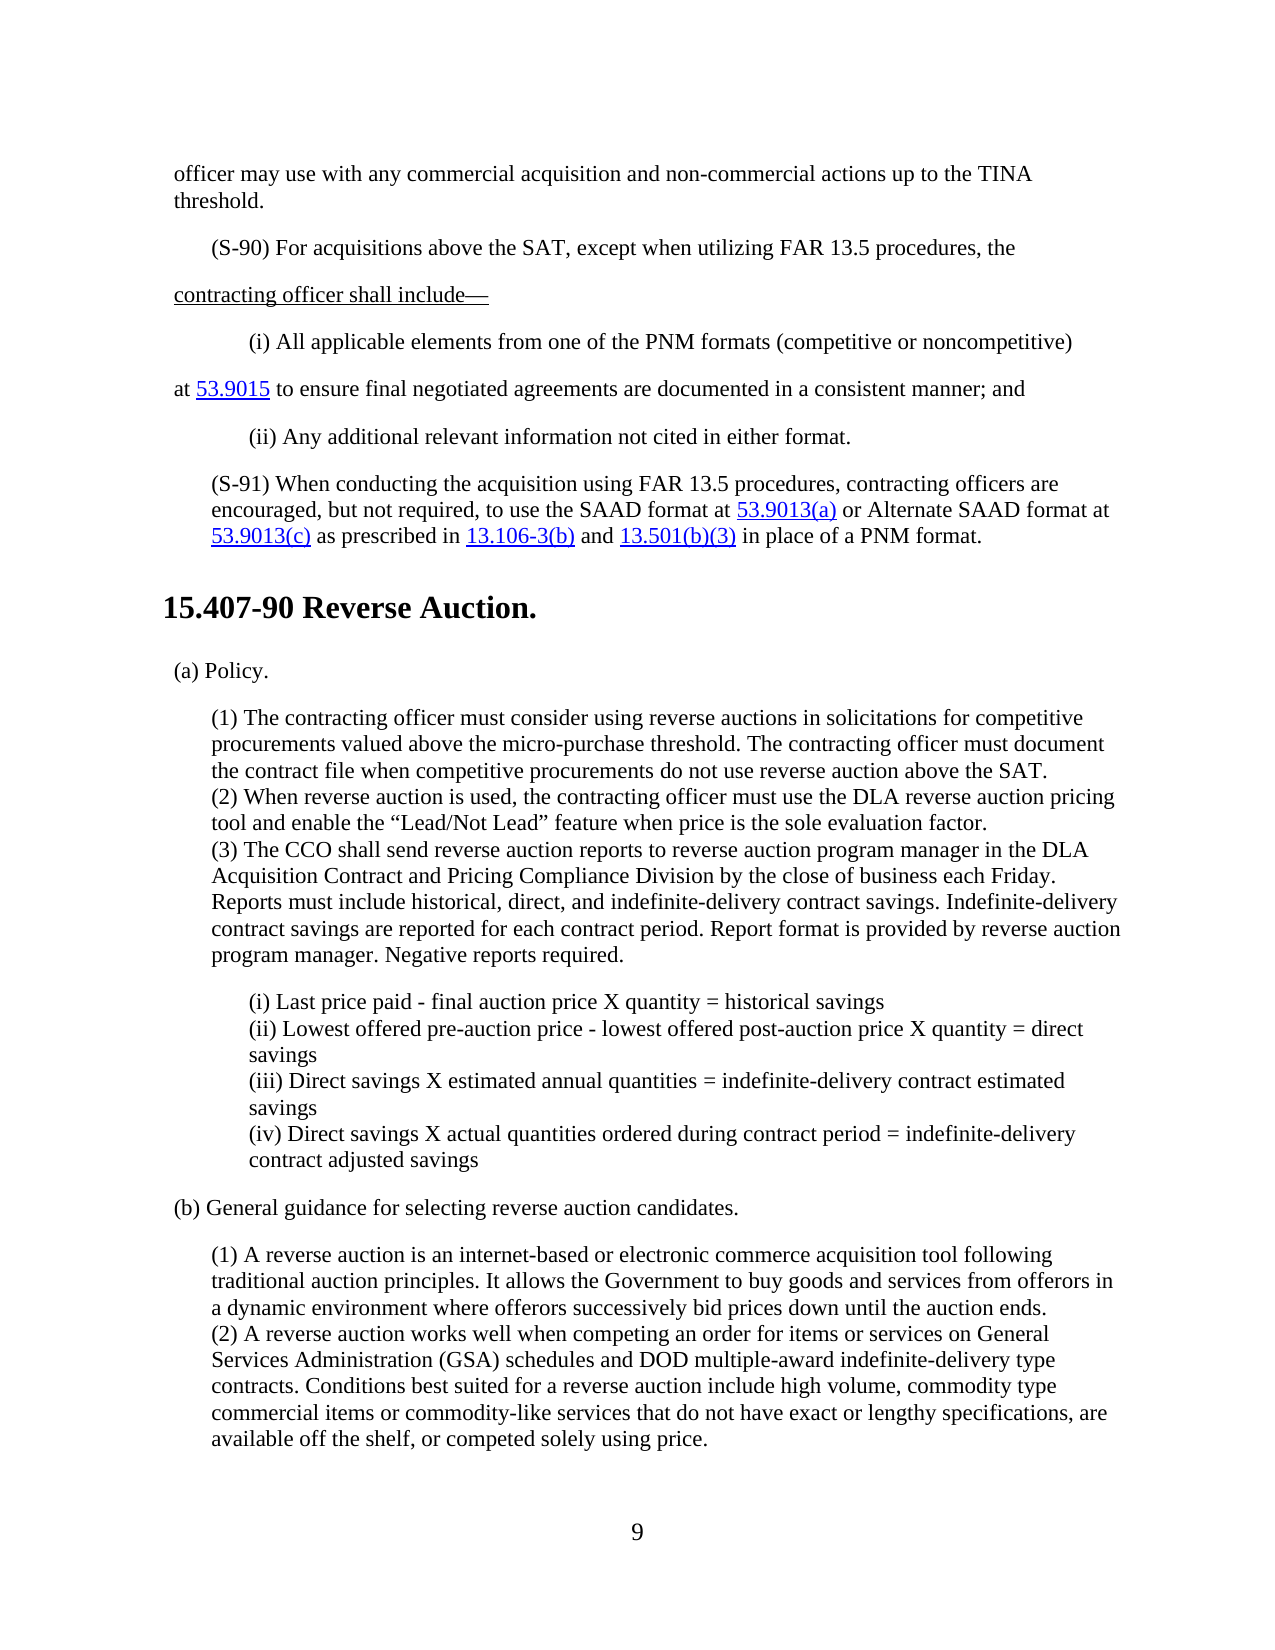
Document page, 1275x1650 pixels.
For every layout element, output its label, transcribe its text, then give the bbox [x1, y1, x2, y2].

text (3) The CCO shall send reverse auction reports to reverse auction program manager in the DLA Acquisition Contract and Pricing Compliance Division by the close of business each Friday. Reports must include historical, direct, and indefinite-delivery contract savings. Indefinite-delivery contract savings are reported for each contract period. Report format is provided by reverse auction program manager. Negative reports required. [201, 836, 1135, 978]
text (a) Policy. [163, 646, 1135, 693]
subtitle 15.407-90 Reverse Auction. [162, 588, 1125, 626]
text at 53.9015 to ensure final negotiated agreements are documented in a consistent manner; and [163, 365, 1135, 412]
text (2) When reverse auction is used, the contracting officer must use the DLA reverse auction pricing tool and enable the “Lead/Not Lead” feature when price is the sole evaluation factor. [201, 783, 1135, 836]
text (S-90) For acquisitions above the SAT, except when utilizing FAR 13.5 procedures, the [201, 223, 1135, 271]
text (2) A reverse auction works well when competing an order for items or services on General Services Administration (GSA) schedules and DOD multiple-award indefinite-delivery type contracts. Conditions best suited for a reverse auction include high volume, commodity type commercial items or commodity-like services that do not have exact or lengthy specifications, are available off the shelf, or competed solely using price. [201, 1320, 1135, 1462]
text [163, 150, 1135, 223]
text (1) The contracting officer must consider using reverse auctions in solicitations for competitive procurements valued above the micro-purchase threshold. The contracting officer must document the contract file when competitive procurements do not use reverse auction above the SAT. [201, 693, 1135, 783]
text (i) All applicable elements from one of the PNM formats (competitive or noncompetitive) [238, 318, 1135, 365]
text (b) General guidance for selecting reverse auction candidates. [163, 1183, 1135, 1230]
text (i) Last price paid - final auction price X quantity = historical savings [238, 978, 1135, 1015]
text (1) A reverse auction is an internet-based or electronic commerce acquisition tool following traditional auction principles. It allows the Government to buy goods and services from offerors in a dynamic environment where offerors successively bid prices down until the auction ends. [201, 1230, 1135, 1320]
text (iv) Direct savings X actual quantities ordered during contract period = indefinite-delivery contract adjusted savings [238, 1120, 1135, 1183]
text (ii) Any additional relevant information not cited in either format. [238, 412, 1135, 459]
text contracting officer shall include— [163, 271, 1135, 318]
text (S-91) When conducting the acquisition using FAR 13.5 procedures, contracting officers are encouraged, but not required, to use the SAAD format at 53.9013(a) or Alternate SAAD format at 53.9013(c) as prescribed in 13.106-3(b) and 13.501(b)(3) in place of a PNM format. [201, 459, 1135, 559]
text (iii) Direct savings X estimated annual quantities = indefinite-delivery contract estimated savings [238, 1067, 1135, 1120]
text (ii) Lowest offered pre-auction price - lowest offered post-auction price X quantity = direct savings [238, 1015, 1135, 1067]
